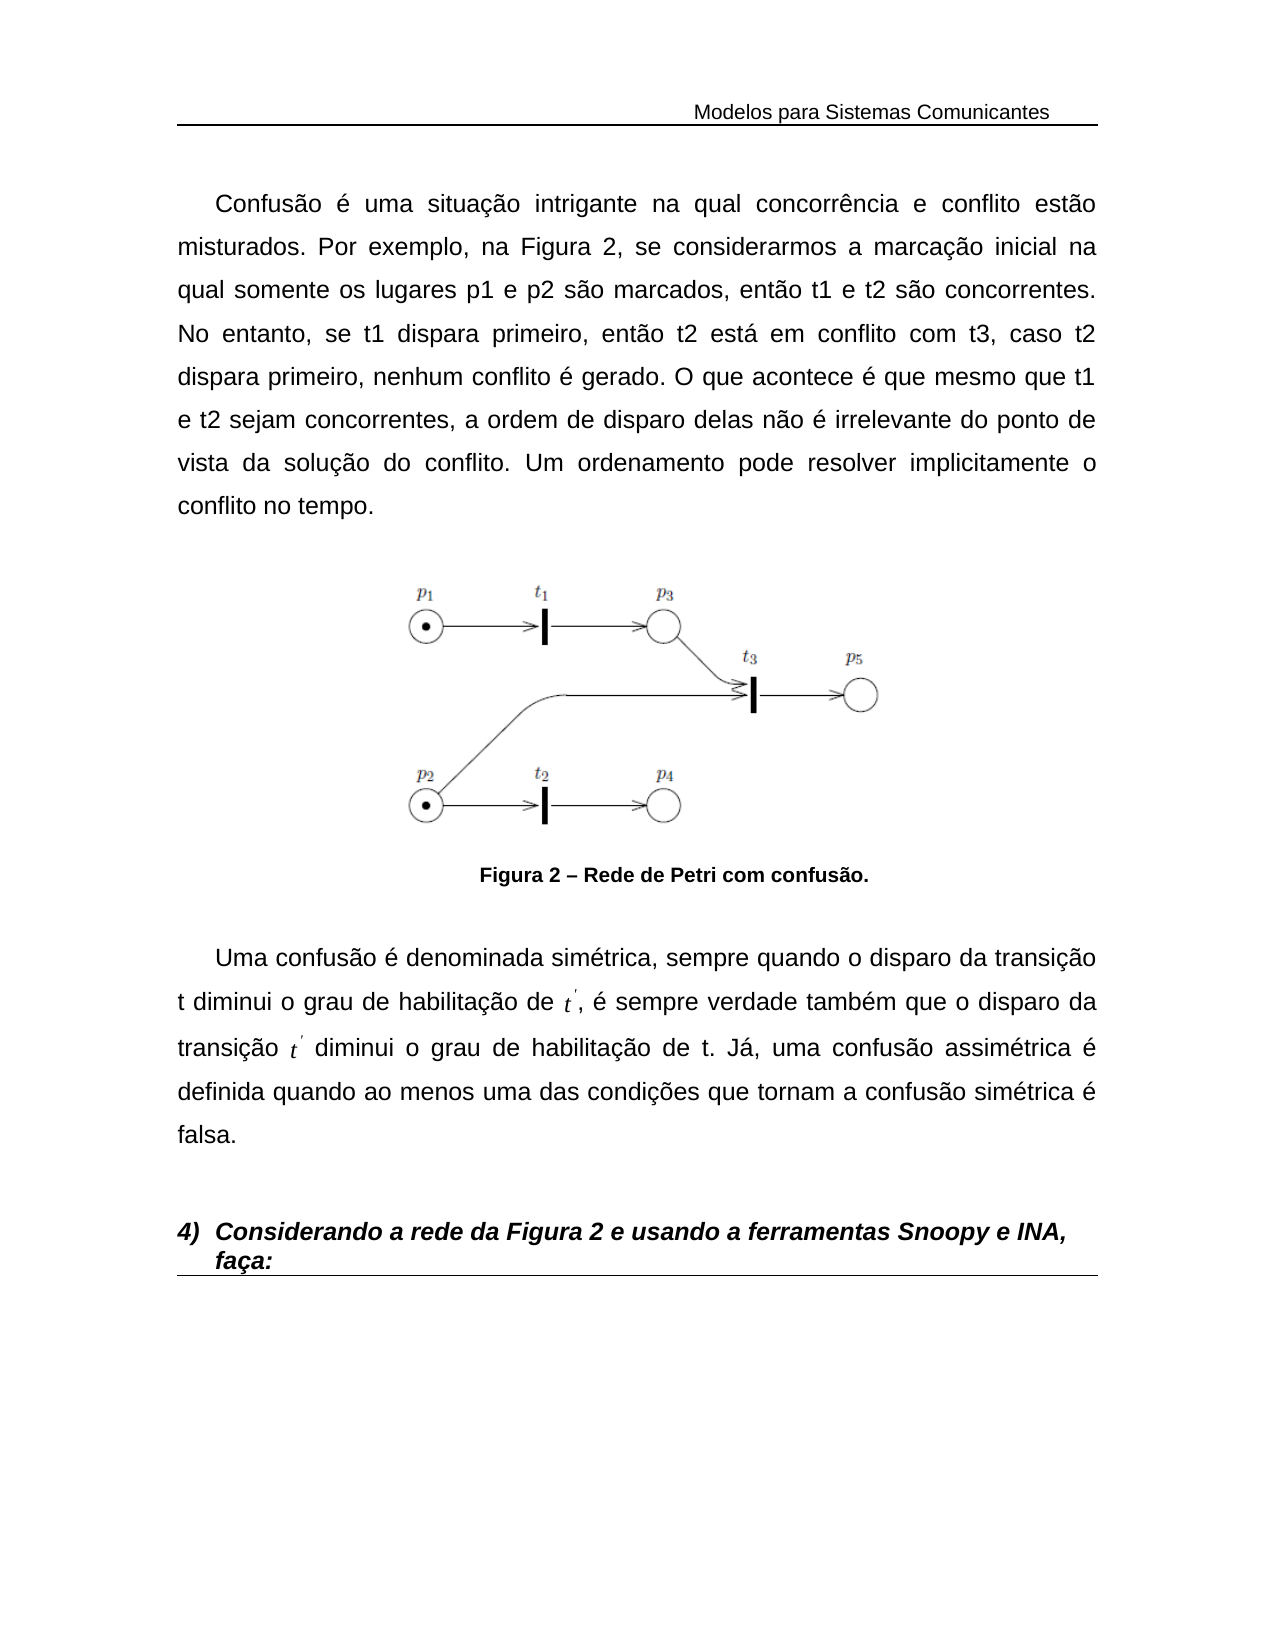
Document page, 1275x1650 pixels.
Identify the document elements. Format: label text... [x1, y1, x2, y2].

text Figura 2 – Rede de Petri com confusão. [177, 863, 1098, 887]
text Uma confusão é denominada simétrica, sempre quando o disparo da transição t diminui o grau de habilitação de , é sempre verdade também que o disparo da transição diminui o grau de habilitação de t. Já, uma confusão assimétrica é definida quando ao menos uma das condições que tornam a confusão simétrica é falsa. [177, 943, 1098, 1149]
subtitle Considerando a rede da Figura 2 e usando a ferramentas Snoopy e INA, faça: [177, 1217, 1098, 1275]
text Confusão é uma situação intrigante na qual concorrência e conflito estão misturados. Por exemplo, na Figura 2, se considerarmos a marcação inicial na qual somente os lugares p1 e p2 são marcados, então t1 e t2 são concorrentes. No entanto, se t1 dispara primeiro, então t2 está em conflito com t3, caso t2 dispara primeiro, nenhum conflito é gerado. O que acontece é que mesmo que t1 e t2 sejam concorrentes, a ordem de disparo delas não é irrelevante do ponto de vista da solução do conflito. Um ordenamento pode resolver implicitamente o conflito no tempo. [177, 189, 1098, 520]
